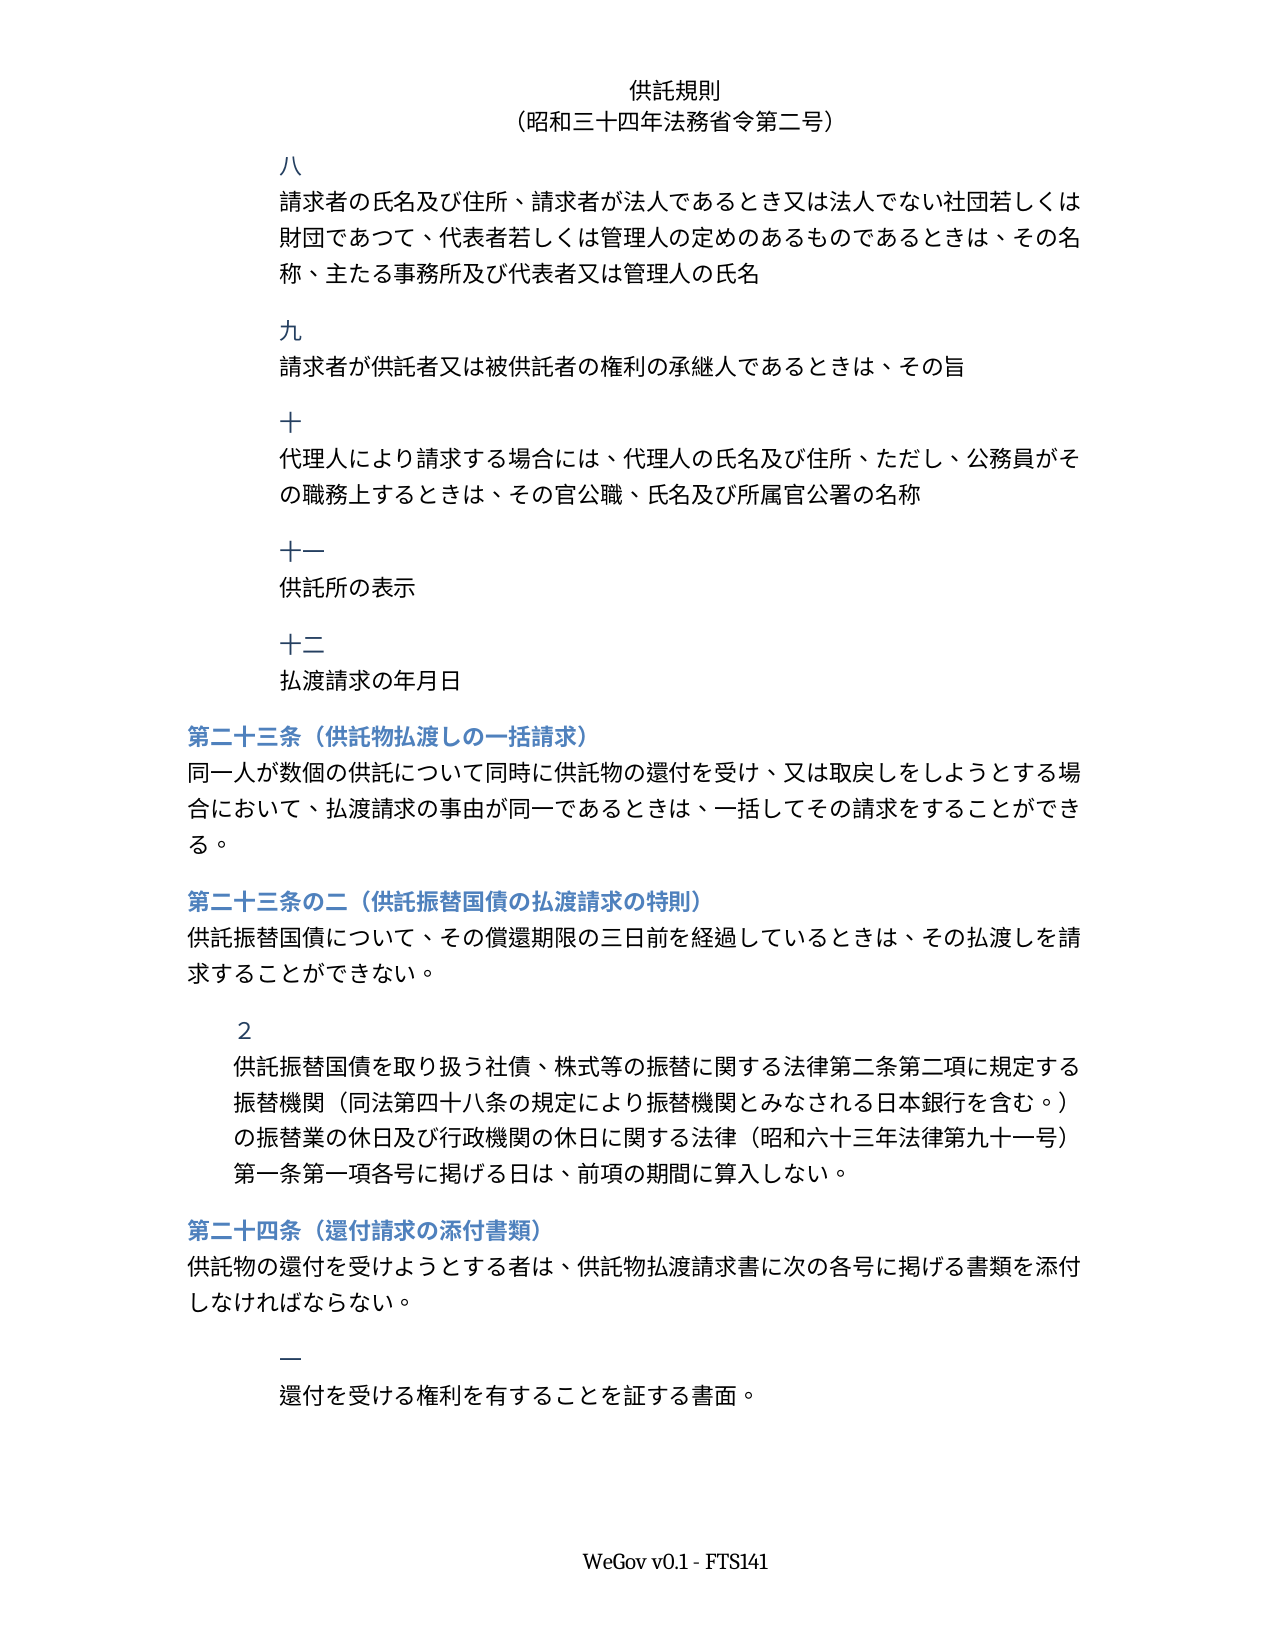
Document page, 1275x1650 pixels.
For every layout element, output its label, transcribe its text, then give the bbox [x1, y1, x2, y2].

text 請求者が供託者又は被供託者の権利の承継人であるときは、その旨 [279, 351, 1087, 382]
subtitle 第二十三条の二（供託振替国債の払渡請求の特則） [187, 886, 1087, 917]
subtitle 第二十三条（供託物払渡しの一括請求） [187, 721, 1087, 753]
subtitle 十一 [279, 536, 1087, 567]
subtitle 九 [279, 314, 1087, 346]
subtitle 十二 [279, 629, 1087, 660]
subtitle 一 [279, 1344, 1087, 1375]
text 供託振替国債を取り扱う社債、株式等の振替に関する法律第二条第二項に規定する振替機関（同法第四十八条の規定により振替機関とみなされる日本銀行を含む。）の振替業の休日及び行政機関の休日に関する法律（昭和六十三年法律第九十一号）第一条第一項各号に掲げる日は、前項の期間に算入しない。 [233, 1051, 1087, 1189]
text 供託所の表示 [279, 572, 1087, 603]
subtitle 八 [279, 150, 1087, 181]
subtitle ２ [233, 1014, 1087, 1046]
text 供託振替国債について、その償還期限の三日前を経過しているときは、その払渡しを請求することができない。 [187, 922, 1087, 989]
text 同一人が数個の供託について同時に供託物の還付を受け、又は取戻しをしようとする場合において、払渡請求の事由が同一であるときは、一括してその請求をすることができる。 [187, 757, 1087, 860]
text 供託物の還付を受けようとする者は、供託物払渡請求書に次の各号に掲げる書類を添付しなければならない。 [187, 1251, 1087, 1318]
subtitle 第二十四条（還付請求の添付書類） [187, 1215, 1087, 1246]
text 払渡請求の年月日 [279, 664, 1087, 696]
text 代理人により請求する場合には、代理人の氏名及び住所、ただし、公務員がその職務上するときは、その官公職、氏名及び所属官公署の名称 [279, 443, 1087, 510]
subtitle 十 [279, 407, 1087, 438]
text 還付を受ける権利を有することを証する書面。 [279, 1380, 1087, 1411]
text 請求者の氏名及び住所、請求者が法人であるとき又は法人でない社団若しくは財団であつて、代表者若しくは管理人の定めのあるものであるときは、その名称、主たる事務所及び代表者又は管理人の氏名 [279, 186, 1087, 289]
